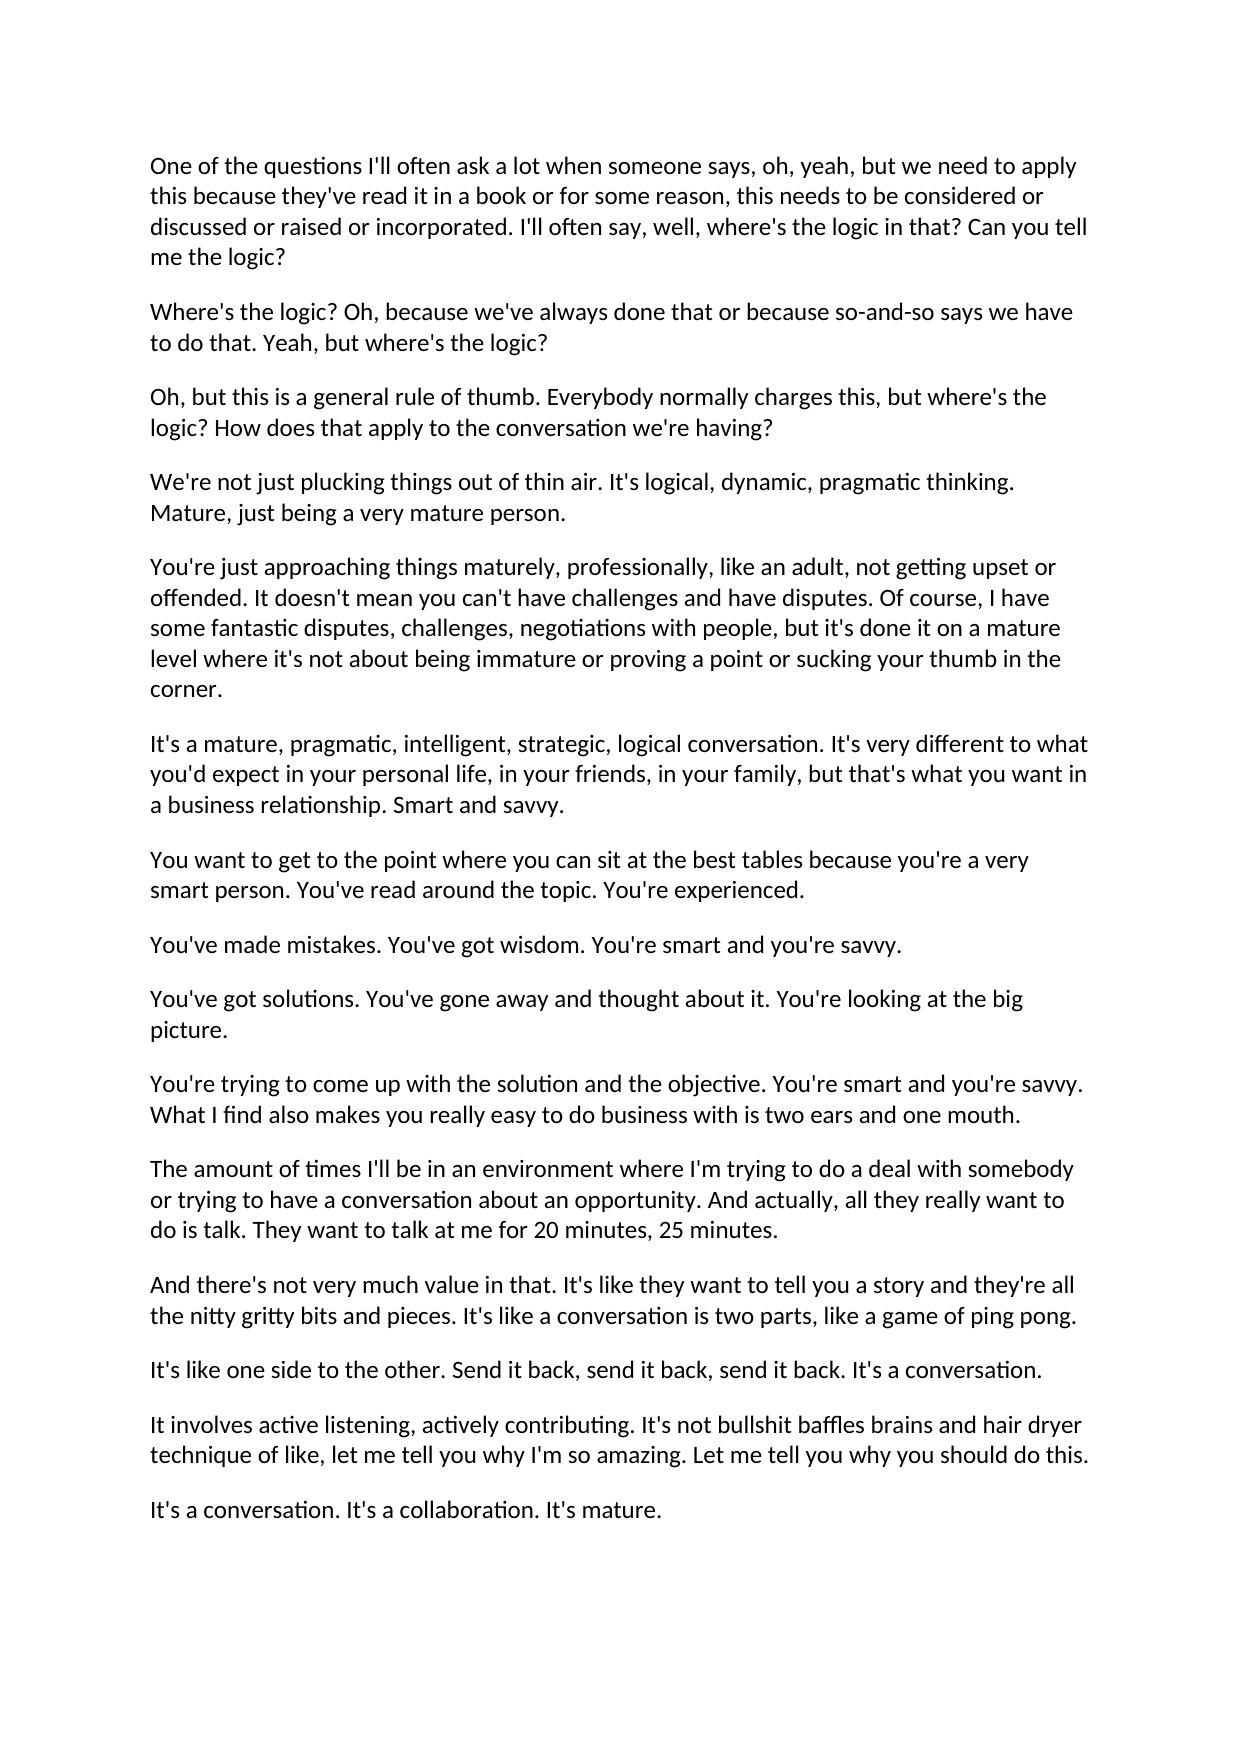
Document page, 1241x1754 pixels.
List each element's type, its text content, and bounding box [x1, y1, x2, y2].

text It involves active listening, actively contributing. It's not bullshit baffles brains and hair dryer technique of like, let me tell you why I'm so amazing. Let me tell you why you should do this. [150, 1409, 1090, 1470]
text Where's the logic? Oh, because we've always done that or because so-and-so says we have to do that. Yeah, but where's the logic? [150, 296, 1090, 357]
text You've made mistakes. You've got wisdom. You're smart and you're savvy. [150, 929, 1090, 959]
text Oh, but this is a general rule of thumb. Everybody normally charges this, but where's the logic? How does that apply to the conversation we're having? [150, 381, 1090, 442]
text It's a conversation. It's a collaboration. It's mature. [150, 1494, 1090, 1524]
text It's a mature, pragmatic, intelligent, strategic, logical conversation. It's very different to what you'd expect in your personal life, in your friends, in your family, but that's what you want in a business relationship. Smart and savvy. [150, 728, 1090, 820]
text We're not just plucking things out of thin air. It's logical, dynamic, pragmatic thinking. Mature, just being a very mature person. [150, 466, 1090, 527]
text You've got solutions. You've gone away and thought about it. You're looking at the big picture. [150, 983, 1090, 1044]
text The amount of times I'll be in an environment where I'm trying to do a deal with somebody or trying to have a conversation about an opportunity. And actually, all they really want to do is talk. They want to talk at me for 20 minutes, 25 minutes. [150, 1154, 1090, 1245]
text And there's not very much value in that. It's like they want to tell you a story and they're all the nitty gritty bits and pieces. It's like a conversation is two parts, like a game of ping pong. [150, 1269, 1090, 1330]
text You want to get to the point where you can sit at the best tables because you're a very smart person. You've read around the topic. You're experienced. [150, 844, 1090, 905]
text One of the questions I'll often ask a lot when someone says, oh, yeah, but we need to apply this because they've read it in a book or for some reason, this needs to be considered or discussed or raised or incorporated. I'll often say, well, where's the logic in that? Can you tell me the logic? [150, 150, 1090, 272]
text You're trying to come up with the solution and the objective. You're smart and you're savvy. What I find also makes you really easy to do business with is two ears and one mouth. [150, 1068, 1090, 1129]
text It's like one side to the other. Send it back, send it back, send it back. It's a conversation. [150, 1354, 1090, 1385]
text You're just approaching things maturely, professionally, like an adult, not getting upset or offended. It doesn't mean you can't have challenges and have disputes. Of course, I have some fantastic disputes, challenges, negotiations with people, but it's done it on a mature level where it's not about being immature or proving a point or sucking your thumb in the corner. [150, 551, 1090, 704]
